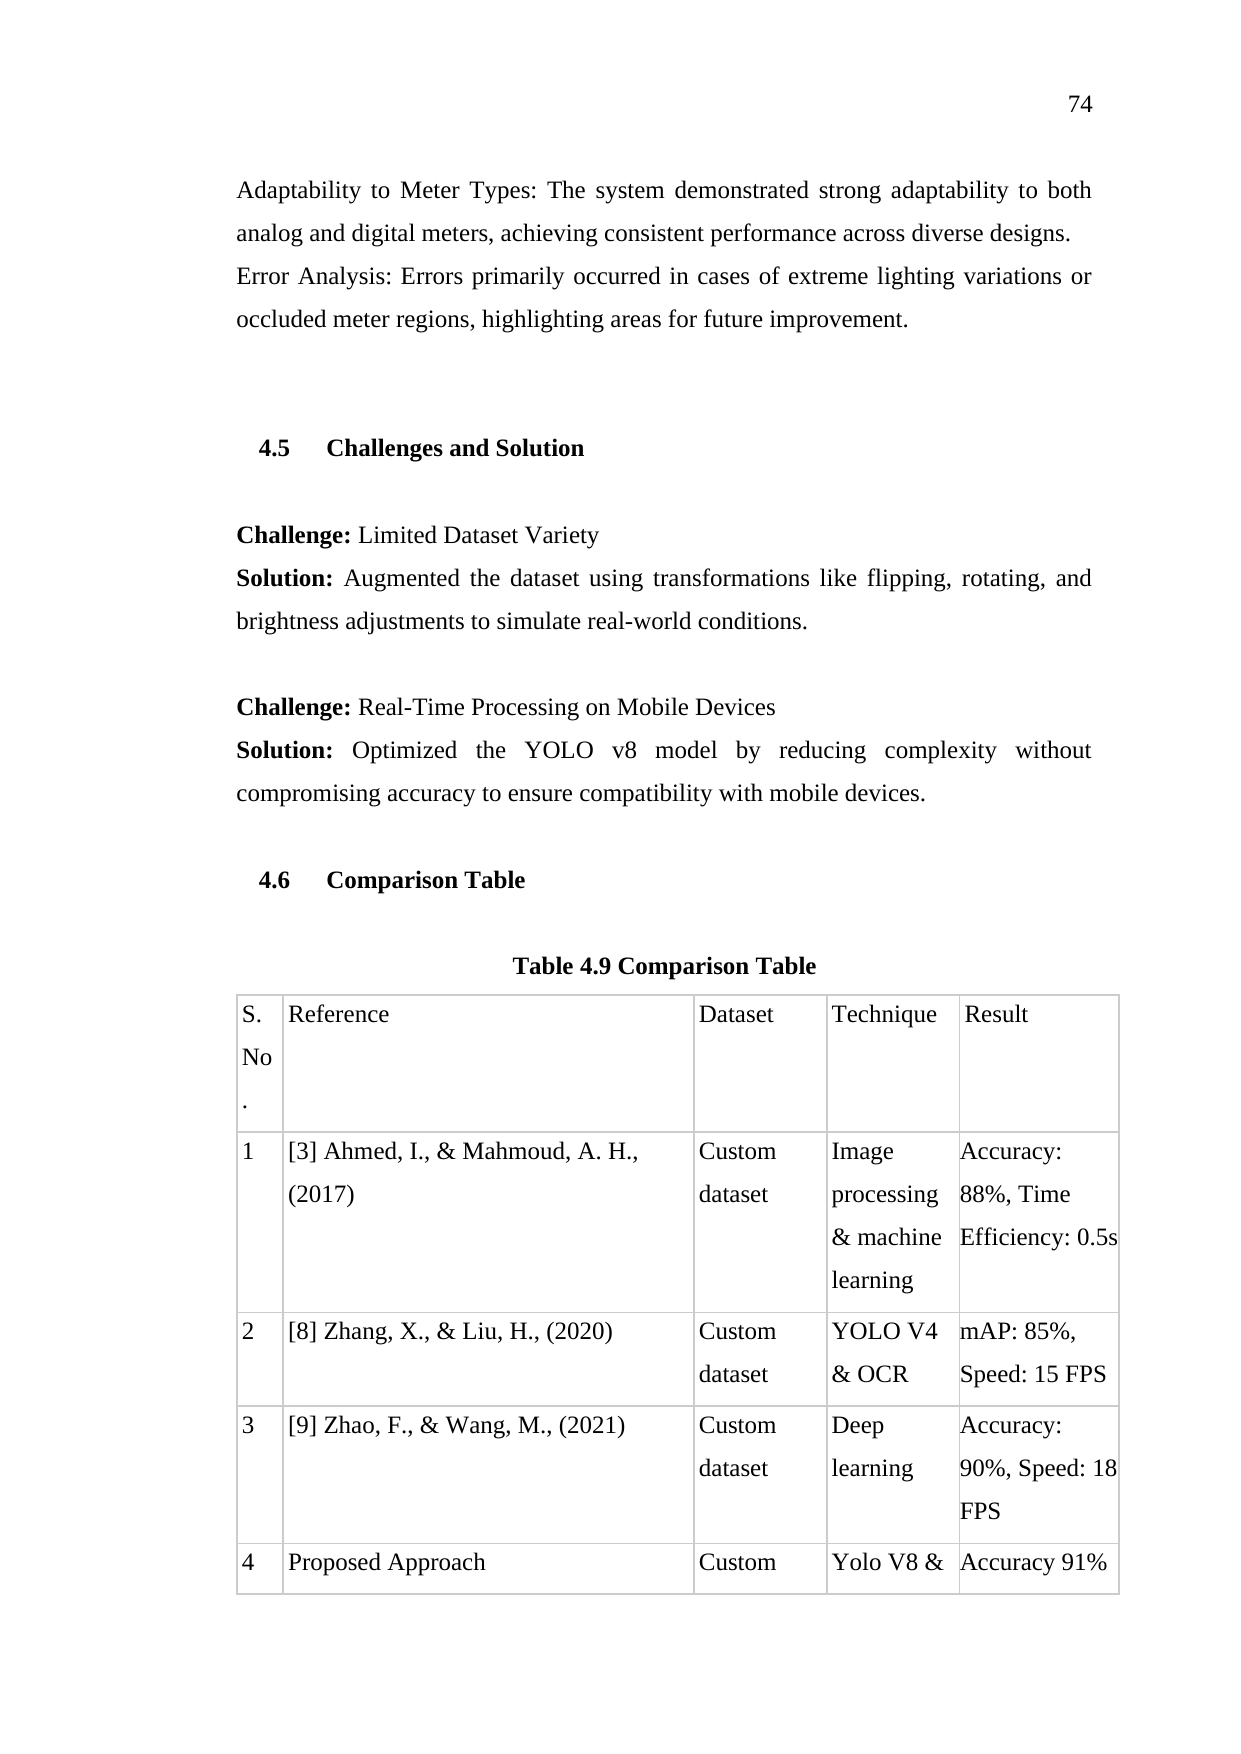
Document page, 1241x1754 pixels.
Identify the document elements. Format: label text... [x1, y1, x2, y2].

table_cell [9] Zhao, F., & Wang, M., (2021) [284, 1407, 693, 1542]
subtitle Challenges and Solution [259, 433, 1092, 462]
table_cell Accuracy: 90%, Speed: 18 FPS [960, 1407, 1118, 1542]
table_cell Custom dataset [695, 1313, 826, 1405]
table_header Technique [828, 996, 959, 1131]
subtitle Comparison Table [259, 865, 1092, 893]
table_cell 2 [238, 1313, 282, 1405]
text Error Analysis: Errors primarily occurred in cases of extreme lighting variations or occluded meter regions, highlighting areas for future improvement. [236, 261, 1092, 333]
text Adaptability to Meter Types: The system demonstrated strong adaptability to both analog and digital meters, achieving consistent performance across diverse designs. [236, 175, 1092, 247]
text Challenge: Real-Time Processing on Mobile Devices [236, 692, 1092, 721]
table_cell YOLO V4 & OCR [828, 1313, 959, 1405]
table_header S. No. [238, 996, 282, 1131]
table_cell 1 [238, 1133, 282, 1311]
table_cell Proposed Approach [284, 1544, 693, 1593]
table_cell [3] Ahmed, I., & Mahmoud, A. H., (2017) [284, 1133, 693, 1311]
table_cell Custom dataset [695, 1544, 826, 1593]
table_cell mAP: 85%, Speed: 15 FPS [960, 1313, 1118, 1405]
table_cell Deep learning [828, 1407, 959, 1542]
table_cell 3 [238, 1407, 282, 1542]
table_cell Image processing & machine learning [828, 1133, 959, 1311]
text Solution: Optimized the YOLO v8 model by reducing complexity without compromising accuracy to ensure compatibility with mobile devices. [236, 735, 1092, 807]
table_cell Custom dataset [695, 1133, 826, 1311]
table_header Reference [284, 996, 693, 1131]
table_cell Accuracy 91% [960, 1544, 1118, 1593]
table_header Result [960, 996, 1118, 1131]
text Challenge: Limited Dataset Variety [236, 520, 1092, 548]
table_cell Yolo V8 & OCR [828, 1544, 959, 1593]
table_header Dataset [695, 996, 826, 1131]
table_cell 4 [238, 1544, 282, 1593]
table_cell Custom dataset [695, 1407, 826, 1542]
table_cell Accuracy: 88%, Time Efficiency: 0.5s [960, 1133, 1118, 1311]
table_cell [8] Zhang, X., & Liu, H., (2020) [284, 1313, 693, 1405]
text Solution: Augmented the dataset using transformations like flipping, rotating, and brightness adjustments to simulate real-world conditions. [236, 563, 1092, 635]
